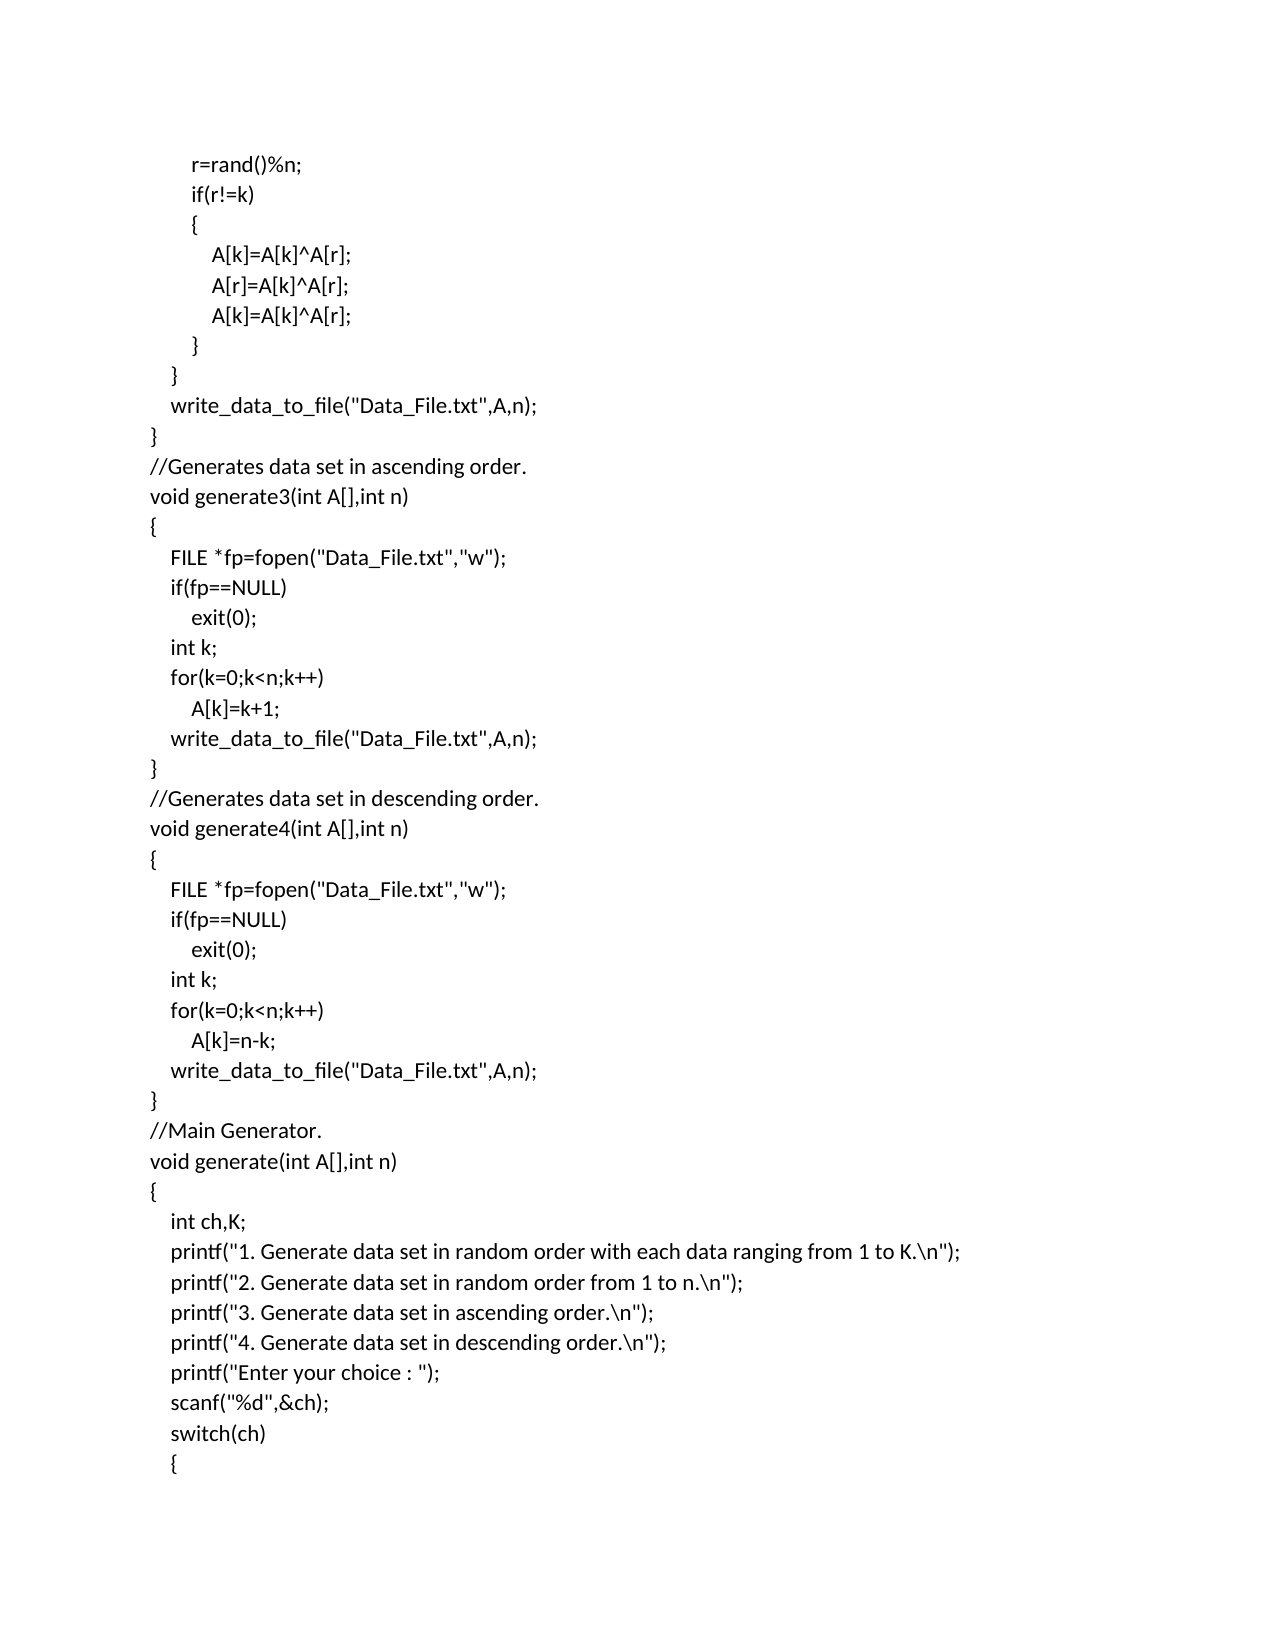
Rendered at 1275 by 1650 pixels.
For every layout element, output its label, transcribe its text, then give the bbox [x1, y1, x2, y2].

text int k; [150, 633, 1125, 661]
text printf("2. Generate data set in random order from 1 to n.\n"); [150, 1268, 1125, 1296]
text printf("4. Generate data set in descending order.\n"); [150, 1328, 1125, 1356]
text //Generates data set in descending order. [150, 784, 1125, 812]
text FILE *fp=fopen("Data_File.txt","w"); [150, 543, 1125, 571]
text if(fp==NULL) [150, 573, 1125, 601]
text scanf("%d",&ch); [150, 1388, 1125, 1417]
text if(r!=k) [150, 180, 1125, 208]
text A[k]=k+1; [150, 694, 1125, 722]
text //Generates data set in ascending order. [150, 452, 1125, 480]
text void generate3(int A[],int n) [150, 482, 1125, 510]
text printf("1. Generate data set in random order with each data ranging from 1 to K.\n"); [150, 1237, 1125, 1266]
text for(k=0;k<n;k++) [150, 663, 1125, 692]
text { [150, 845, 1125, 873]
text int ch,K; [150, 1207, 1125, 1235]
text write_data_to_file("Data_File.txt",A,n); [150, 392, 1125, 420]
text } [150, 754, 1125, 782]
text } [150, 331, 1125, 359]
text void generate(int A[],int n) [150, 1147, 1125, 1175]
text } [150, 1086, 1125, 1114]
text FILE *fp=fopen("Data_File.txt","w"); [150, 875, 1125, 903]
text switch(ch) [150, 1419, 1125, 1447]
text exit(0); [150, 603, 1125, 631]
text exit(0); [150, 935, 1125, 963]
text { [150, 1177, 1125, 1205]
text int k; [150, 966, 1125, 994]
text write_data_to_file("Data_File.txt",A,n); [150, 724, 1125, 752]
text void generate4(int A[],int n) [150, 814, 1125, 843]
text if(fp==NULL) [150, 905, 1125, 933]
text for(k=0;k<n;k++) [150, 996, 1125, 1024]
text { [150, 210, 1125, 238]
text write_data_to_file("Data_File.txt",A,n); [150, 1056, 1125, 1084]
text //Main Generator. [150, 1117, 1125, 1145]
text printf("3. Generate data set in ascending order.\n"); [150, 1298, 1125, 1326]
text { [150, 1449, 1125, 1477]
text } [150, 422, 1125, 450]
text A[k]=A[k]^A[r]; [150, 301, 1125, 329]
text A[r]=A[k]^A[r]; [150, 271, 1125, 299]
text { [150, 512, 1125, 541]
text printf("Enter your choice : "); [150, 1358, 1125, 1386]
text A[k]=n-k; [150, 1026, 1125, 1054]
text r=rand()%n; [150, 150, 1125, 178]
text A[k]=A[k]^A[r]; [150, 241, 1125, 269]
text } [150, 361, 1125, 389]
